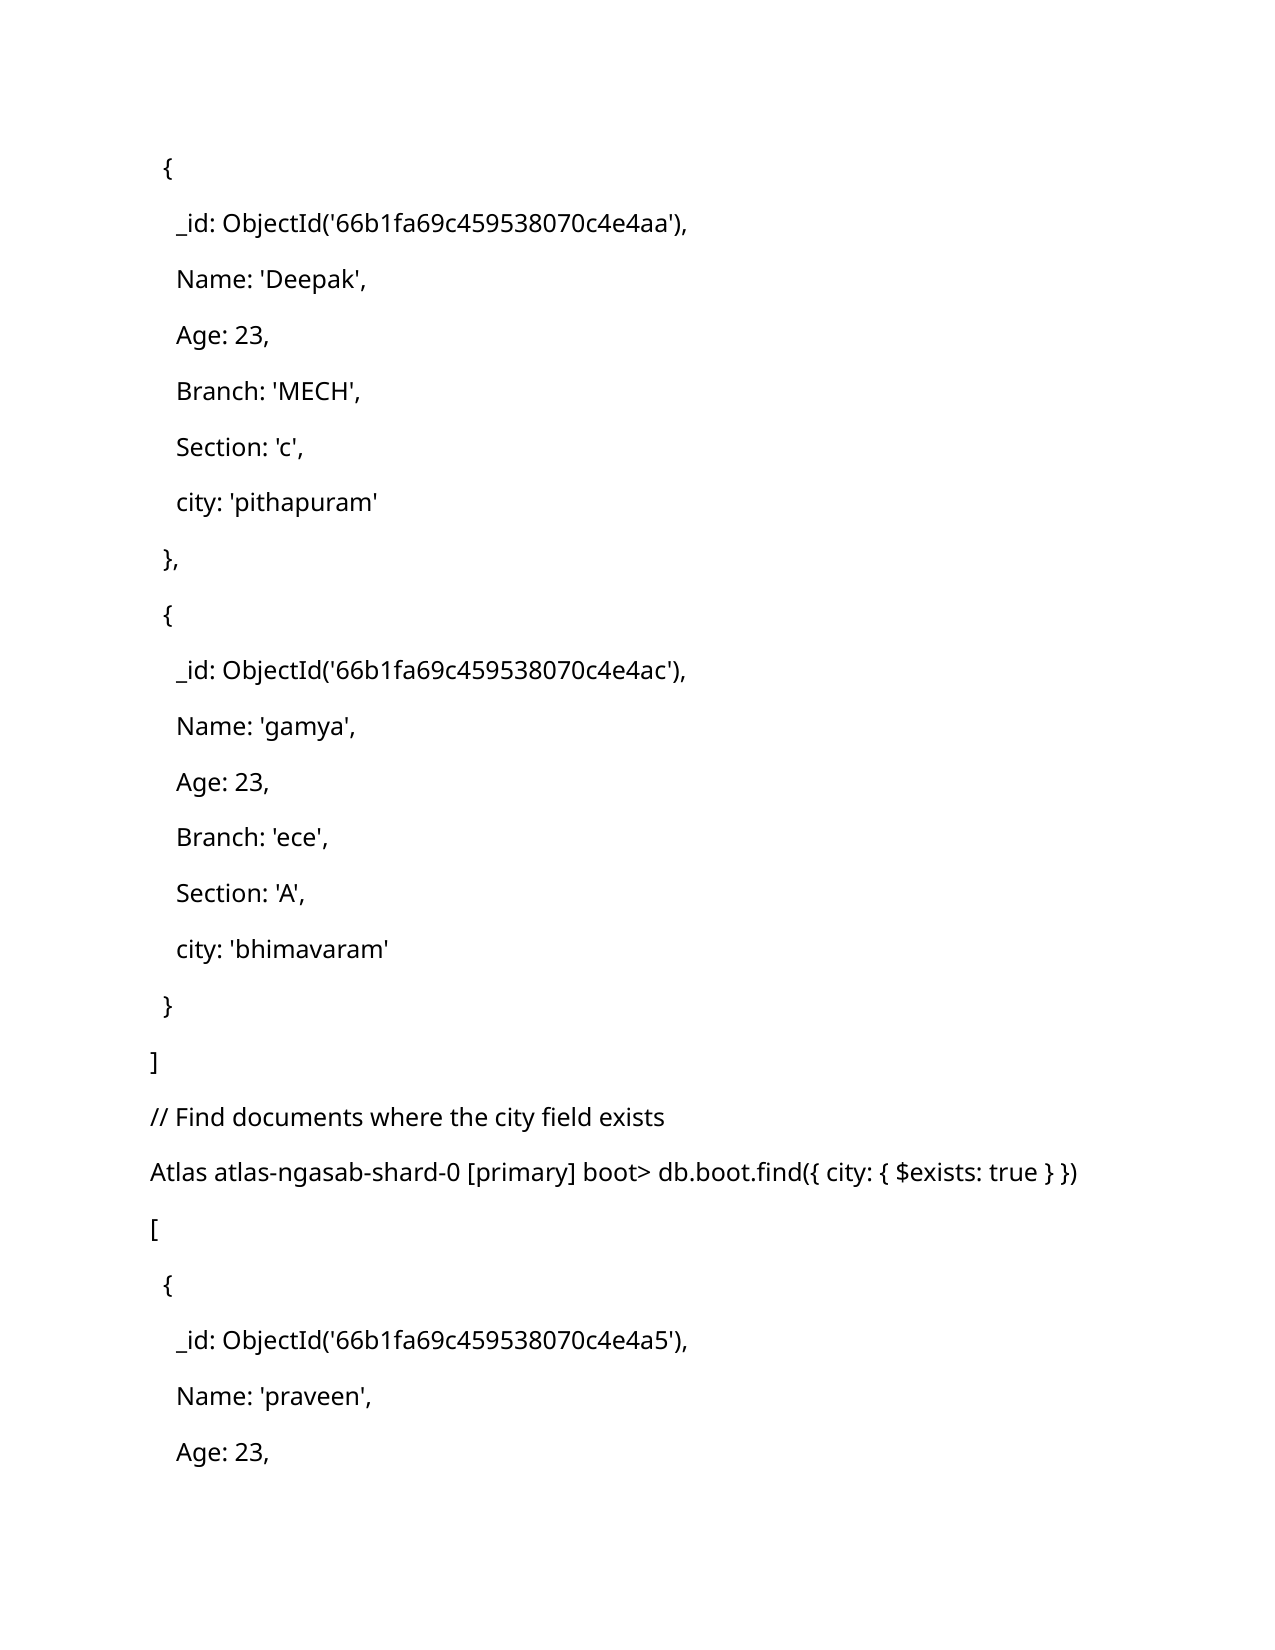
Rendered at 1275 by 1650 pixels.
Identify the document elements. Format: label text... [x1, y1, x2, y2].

text Branch: 'MECH', [150, 373, 1125, 407]
text [ [150, 1211, 1125, 1245]
text Section: 'c', [150, 429, 1125, 463]
text Age: 23, [150, 764, 1125, 798]
text Branch: 'ece', [150, 820, 1125, 854]
text Age: 23, [150, 317, 1125, 352]
text ] [150, 1043, 1125, 1077]
text Atlas atlas-ngasab-shard-0 [primary] boot> db.boot.find({ city: { $exists: true } }) [150, 1155, 1125, 1189]
text Name: 'praveen', [150, 1378, 1125, 1412]
text { [150, 150, 1125, 184]
text city: 'pithapuram' [150, 485, 1125, 519]
text _id: ObjectId('66b1fa69c459538070c4e4ac'), [150, 652, 1125, 687]
text _id: ObjectId('66b1fa69c459538070c4e4a5'), [150, 1322, 1125, 1357]
text }, [150, 541, 1125, 575]
text _id: ObjectId('66b1fa69c459538070c4e4aa'), [150, 206, 1125, 240]
text Age: 23, [150, 1434, 1125, 1468]
text Name: 'Deepak', [150, 262, 1125, 296]
text Name: 'gamya', [150, 708, 1125, 742]
text { [150, 1267, 1125, 1301]
text { [150, 597, 1125, 631]
text // Find documents where the city field exists [150, 1099, 1125, 1133]
text } [150, 987, 1125, 1022]
text city: 'bhimavaram' [150, 932, 1125, 966]
text Section: 'A', [150, 876, 1125, 910]
